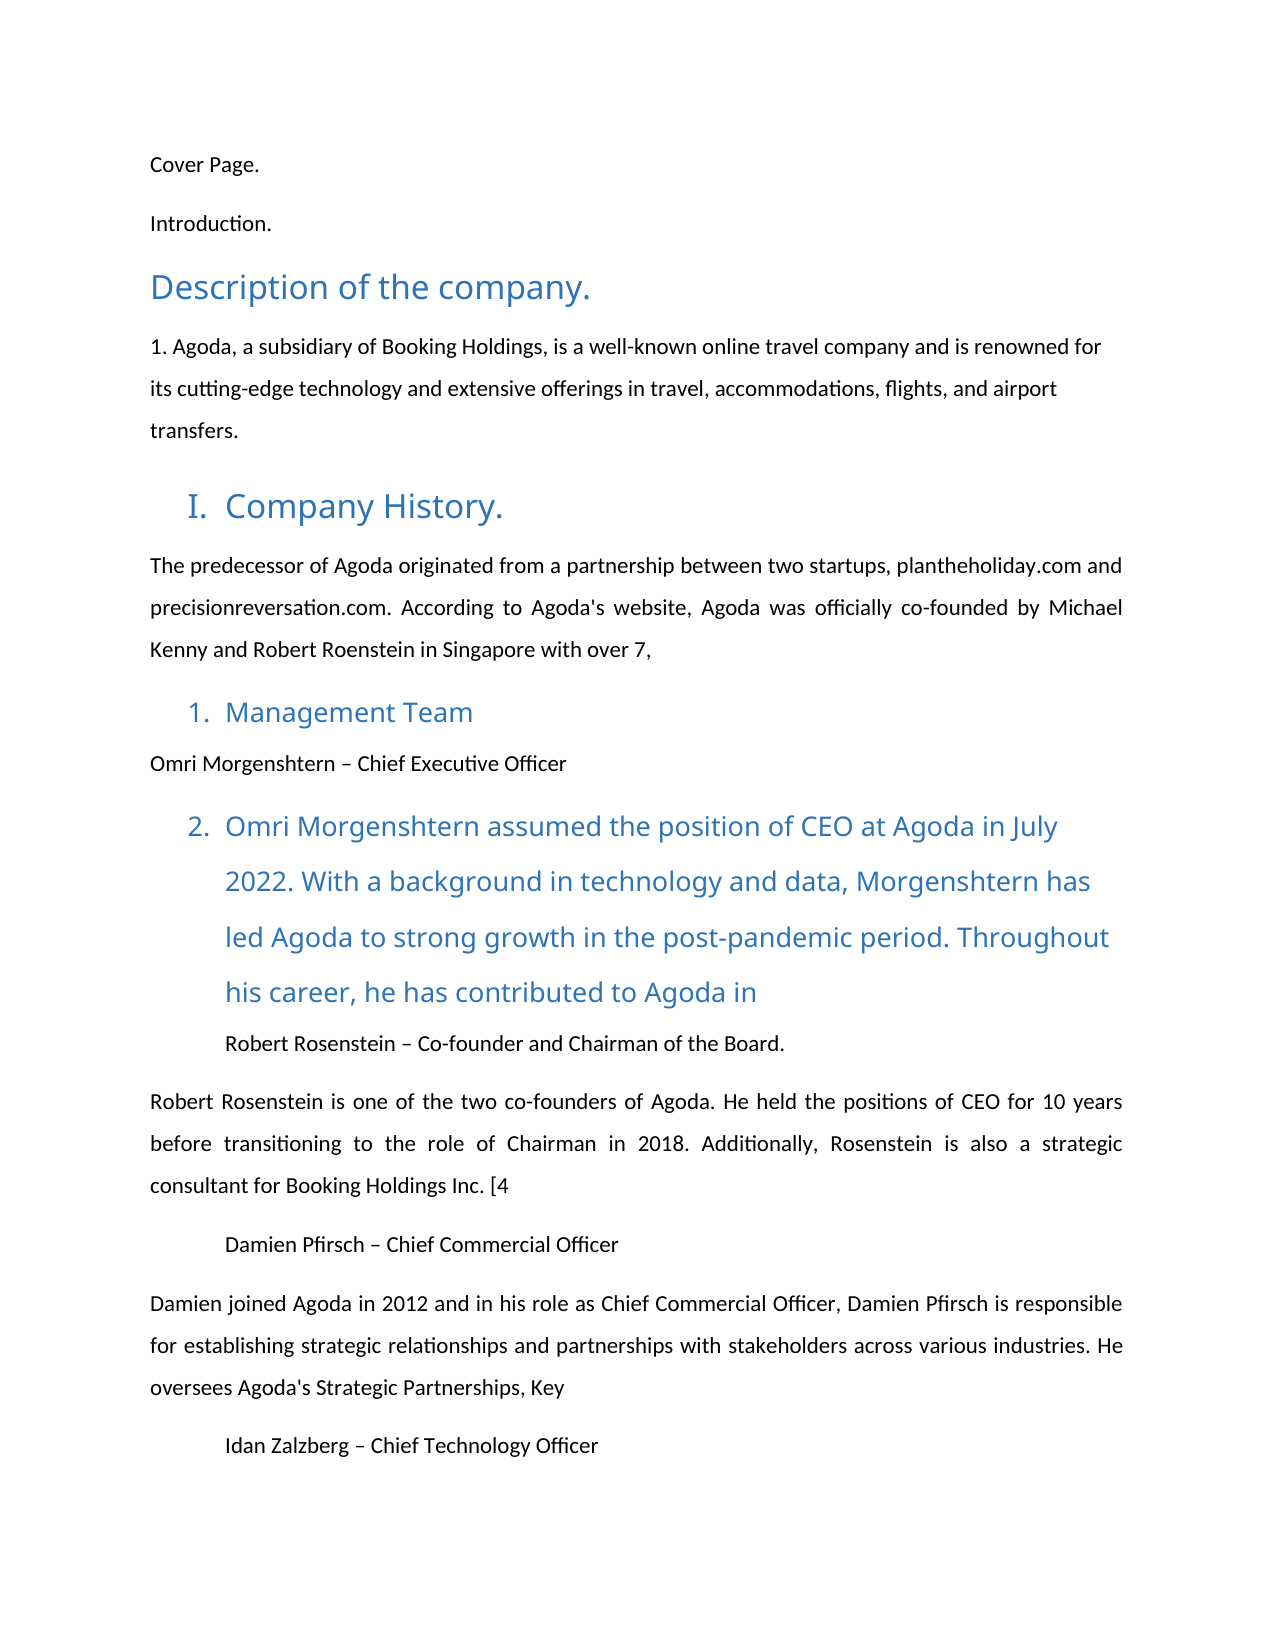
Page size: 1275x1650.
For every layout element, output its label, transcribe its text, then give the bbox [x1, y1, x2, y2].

text Damien Pfirsch – Chief Commercial Officer [150, 1230, 1125, 1258]
text Omri Morgenshtern – Chief Executive Officer [150, 749, 1125, 777]
text Damien joined Agoda in 2012 and in his role as Chief Commercial Officer, Damien Pfirsch is responsible for establishing strategic relationships and partnerships with stakeholders across various industries. He oversees Agoda's Strategic Partnerships, Key [150, 1289, 1125, 1401]
text Robert Rosenstein is one of the two co-founders of Agoda. He held the positions of CEO for 10 years before transitioning to the role of Chairman in 2018. Additionally, Rosenstein is also a strategic consultant for Booking Holdings Inc. [4 [150, 1087, 1125, 1199]
text Idan Zalzberg – Chief Technology Officer [150, 1431, 1125, 1459]
text Robert Rosenstein – Co-founder and Chairman of the Board. [150, 1029, 1125, 1057]
text Cover Page. [150, 150, 1125, 178]
subtitle Description of the company. [150, 264, 1125, 309]
text The predecessor of Agoda originated from a partnership between two startups, plantheholiday.com and precisionreversation.com. According to Agoda's website, Agoda was officially co-founded by Michael Kenny and Robert Roenstein in Singapore with over 7, [150, 551, 1125, 663]
subtitle Company History. [187, 483, 1125, 528]
text 1. Agoda, a subsidiary of Booking Holdings, is a well-known online travel company and is renowned for its cutting-edge technology and extensive offerings in travel, accommodations, flights, and airport transfers. [150, 332, 1125, 444]
subtitle Management Team [187, 694, 1125, 731]
text Introduction. [150, 209, 1125, 237]
subtitle Omri Morgenshtern assumed the position of CEO at Agoda in July 2022. With a background in technology and data, Morgenshtern has led Agoda to strong growth in the post-pandemic period. Throughout his career, he has contributed to Agoda in [187, 808, 1125, 1010]
